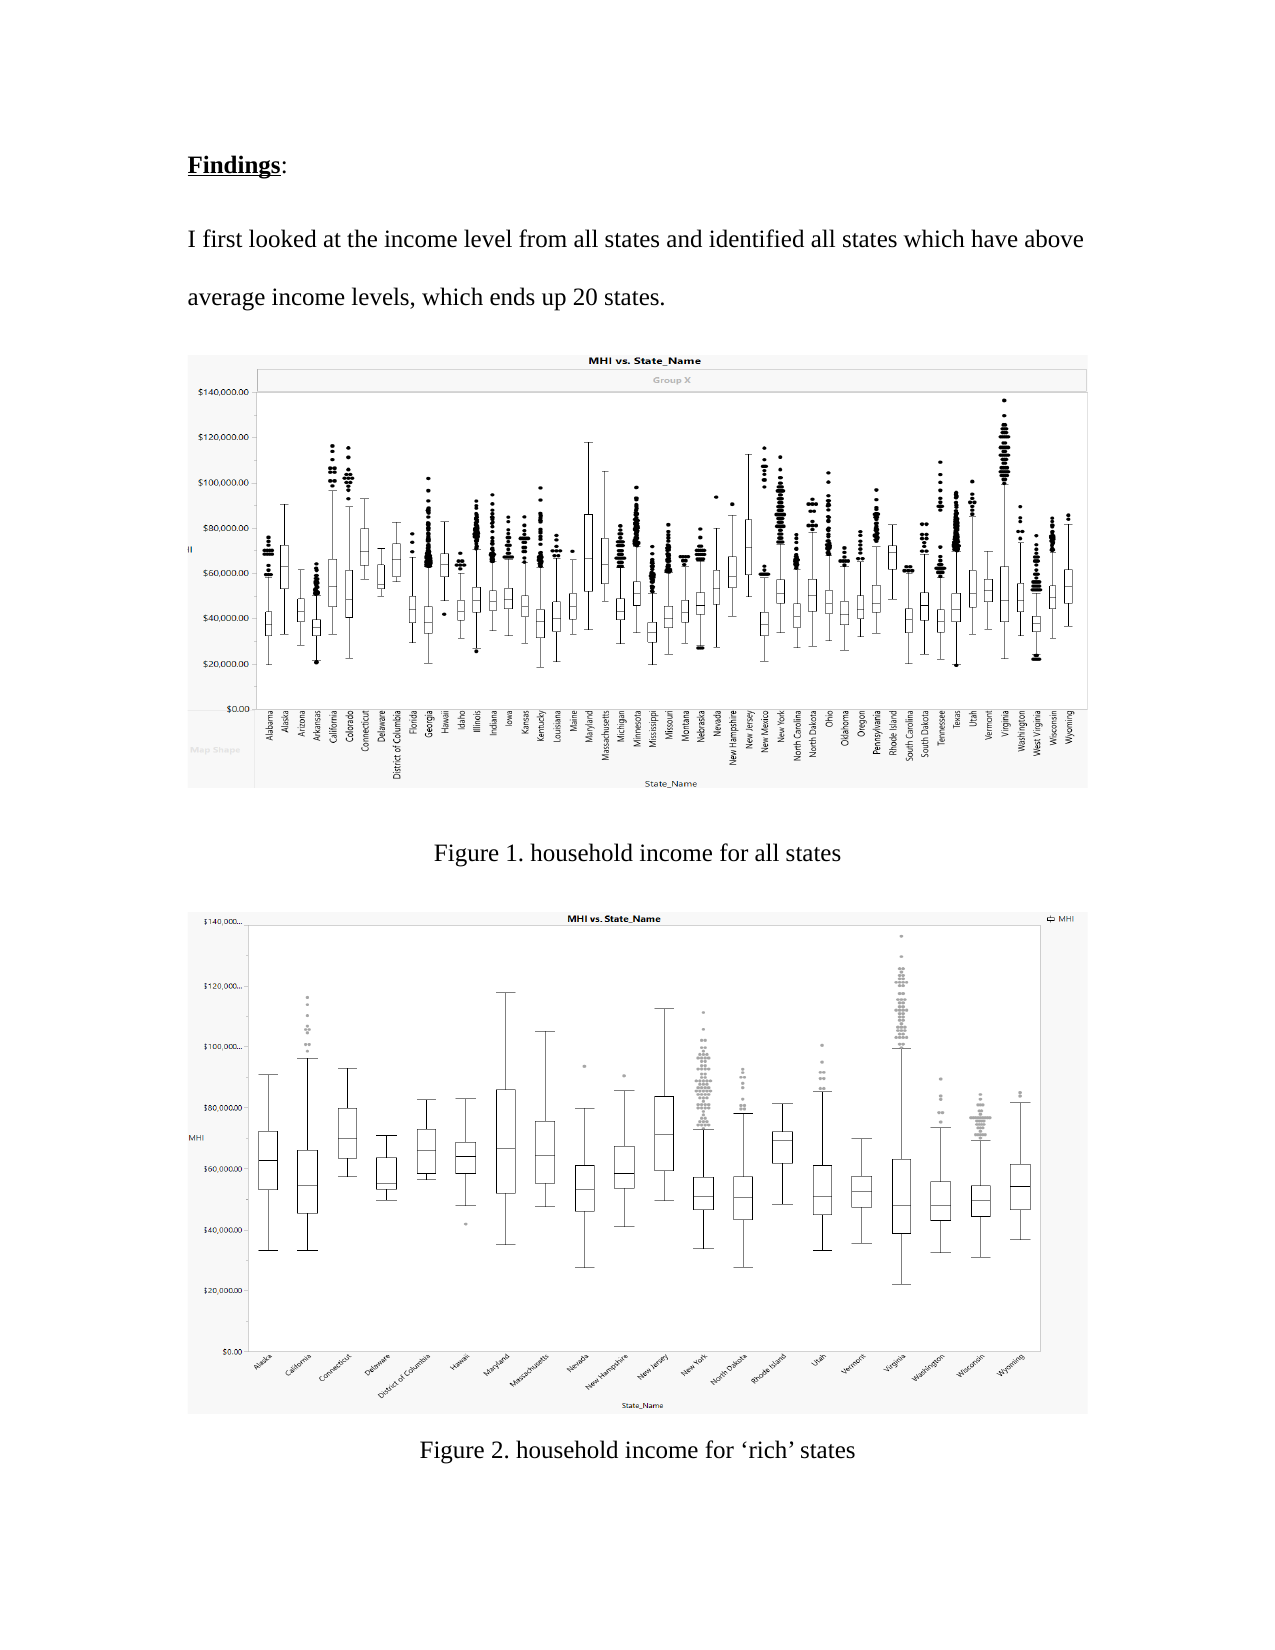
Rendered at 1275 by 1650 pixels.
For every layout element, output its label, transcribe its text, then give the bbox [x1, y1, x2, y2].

text Findings: [187, 150, 1087, 179]
text I first looked at the income level from all states and identified all states which have above average income levels, which ends up 20 states. [187, 224, 1087, 310]
text Figure 2. household income for ‘rich’ states [187, 1436, 1087, 1464]
picture [187, 912, 1088, 1414]
picture [187, 355, 1088, 788]
text Figure 1. household income for all states [187, 838, 1087, 867]
